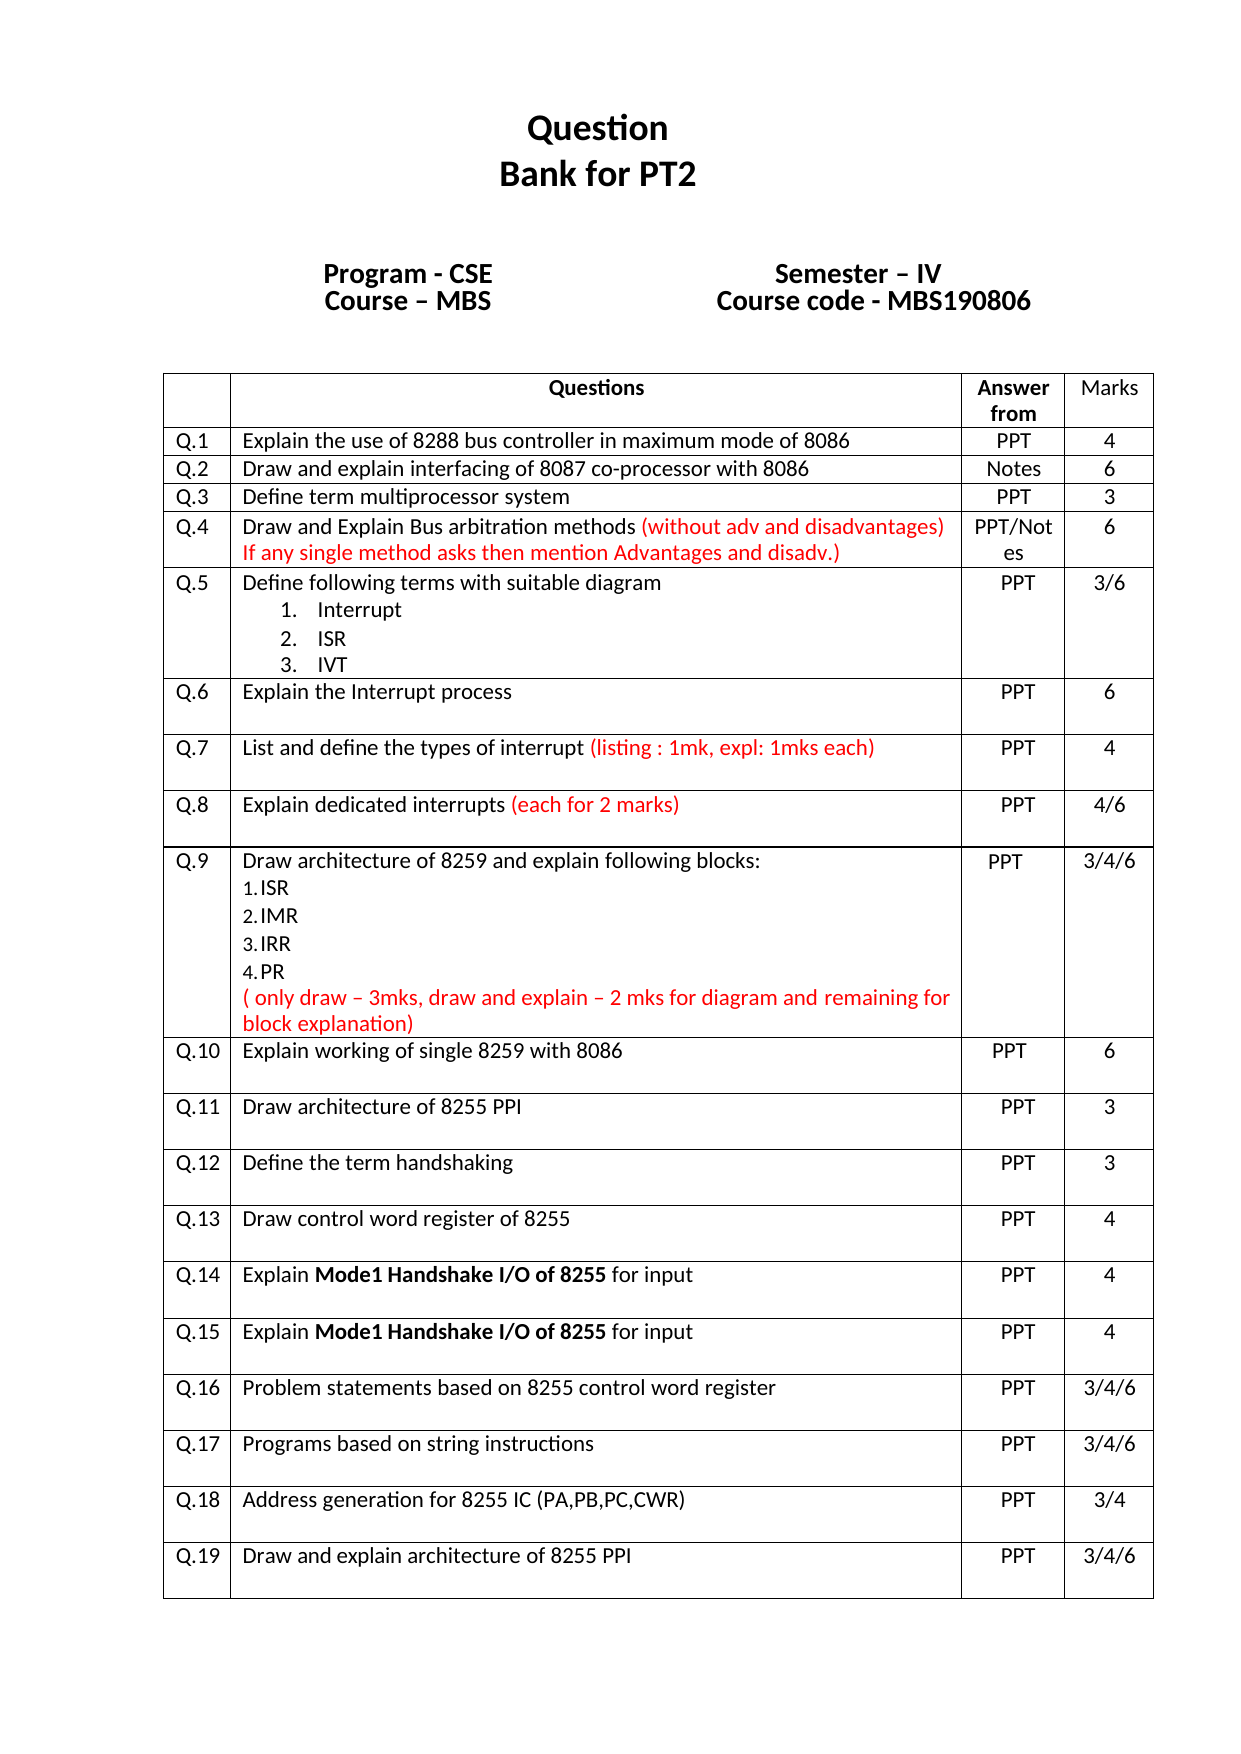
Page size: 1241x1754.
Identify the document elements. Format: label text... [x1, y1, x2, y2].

table_cell PPT [962, 1375, 1064, 1430]
table_cell 3 [1065, 1094, 1153, 1149]
table_cell PPT [962, 484, 1064, 511]
table_cell Programs based on string instructions [231, 1431, 961, 1486]
table_cell PPT [962, 791, 1064, 846]
table_cell Notes [962, 456, 1064, 483]
table_cell 6 [1065, 1038, 1153, 1093]
table_cell Q.12 [164, 1150, 230, 1205]
table_cell PPT [962, 1094, 1064, 1149]
table_cell 3/4/6 [1065, 848, 1153, 1037]
table_cell Q.9 [164, 848, 230, 1037]
table_cell Q.3 [164, 484, 230, 511]
table_header Marks [1065, 374, 1153, 427]
table_cell Draw architecture of 8255 PPI [231, 1094, 961, 1149]
table_cell Q.7 [164, 735, 230, 790]
table_cell 6 [1065, 456, 1153, 483]
table_cell 4 [1065, 428, 1153, 455]
table_cell Q.18 [164, 1487, 230, 1542]
table_cell PPT [962, 1543, 1064, 1598]
table_cell Address generation for 8255 IC (PA,PB,PC,CWR) [231, 1487, 961, 1542]
table_cell PPT [962, 735, 1064, 790]
table_cell PPT/Not es [962, 512, 1064, 567]
table_cell Q.15 [164, 1319, 230, 1373]
table_cell PPT [962, 848, 1064, 1037]
table_cell Explain dedicated interrupts (each for 2 marks) [231, 791, 961, 846]
table_cell 3/4/6 [1065, 1375, 1153, 1430]
table_cell PPT [962, 1262, 1064, 1317]
table_cell List and define the types of interrupt (listing : 1mk, expl: 1mks each) [231, 735, 961, 790]
table_cell Q.10 [164, 1038, 230, 1093]
table_cell Problem statements based on 8255 control word register [231, 1375, 961, 1430]
table_cell Draw and Explain Bus arbitration methods (without adv and disadvantages) If any single method asks then mention Advantages and disadv.) [231, 512, 961, 567]
table_cell 3/6 [1065, 568, 1153, 678]
table_cell Q.8 [164, 791, 230, 846]
table_cell PPT [962, 428, 1064, 455]
table_cell Draw control word register of 8255 [231, 1206, 961, 1261]
table_cell PPT [962, 679, 1064, 734]
table_cell 4 [1065, 1262, 1153, 1317]
table_cell PPT [962, 1038, 1064, 1093]
table_cell PPT [962, 1319, 1064, 1373]
table_header Questions [231, 374, 961, 427]
table_cell 3 [1065, 484, 1153, 511]
text Program - CSE Semester – IV [323, 261, 1090, 289]
table_cell Explain Mode1 Handshake I/O of 8255 for input [231, 1319, 961, 1373]
table_cell 4 [1065, 1319, 1153, 1373]
table_cell 3/4/6 [1065, 1431, 1153, 1486]
table_header Answer from [962, 374, 1064, 427]
table_header [164, 374, 230, 427]
table_cell Q.19 [164, 1543, 230, 1598]
table_cell Explain the use of 8288 bus controller in maximum mode of 8086 [231, 428, 961, 455]
table_cell PPT [962, 1150, 1064, 1205]
table_cell Q.5 [164, 568, 230, 678]
table_cell Draw and explain interfacing of 8087 co-processor with 8086 [231, 456, 961, 483]
table_cell 6 [1065, 679, 1153, 734]
table_cell Define following terms with suitable diagram Interrupt ISR IVT [231, 568, 961, 678]
table_cell Q.11 [164, 1094, 230, 1149]
table_cell 3/4/6 [1065, 1543, 1153, 1598]
table_cell PPT [962, 568, 1064, 678]
table_cell 4/6 [1065, 791, 1153, 846]
table_cell Explain the Interrupt process [231, 679, 961, 734]
text Question Bank for PT2 [498, 104, 697, 196]
table_cell PPT [962, 1206, 1064, 1261]
table_cell Q.17 [164, 1431, 230, 1486]
table_cell Define the term handshaking [231, 1150, 961, 1205]
table_cell Q.6 [164, 679, 230, 734]
table_cell Q.2 [164, 456, 230, 483]
table_cell 4 [1065, 735, 1153, 790]
table_cell Q.16 [164, 1375, 230, 1430]
table_cell Q.13 [164, 1206, 230, 1261]
table_cell 3/4 [1065, 1487, 1153, 1542]
table_cell Q.14 [164, 1262, 230, 1317]
table_cell 3 [1065, 1150, 1153, 1205]
table_cell Q.1 [164, 428, 230, 455]
text Course – MBS Course code - MBS190806 [324, 289, 1090, 316]
table_cell PPT [962, 1431, 1064, 1486]
table_cell Explain Mode1 Handshake I/O of 8255 for input [231, 1262, 961, 1317]
table_cell Draw and explain architecture of 8255 PPI [231, 1543, 961, 1598]
table_cell Define term multiprocessor system [231, 484, 961, 511]
table_cell PPT [962, 1487, 1064, 1542]
table_cell 6 [1065, 512, 1153, 567]
table_cell Q.4 [164, 512, 230, 567]
table_cell 4 [1065, 1206, 1153, 1261]
table_cell Explain working of single 8259 with 8086 [231, 1038, 961, 1093]
table_cell Draw architecture of 8259 and explain following blocks: ISR IMR IRR PR ( only draw – 3mks, draw and explain – 2 mks for diagram and remaining for block explanation) [231, 848, 961, 1037]
